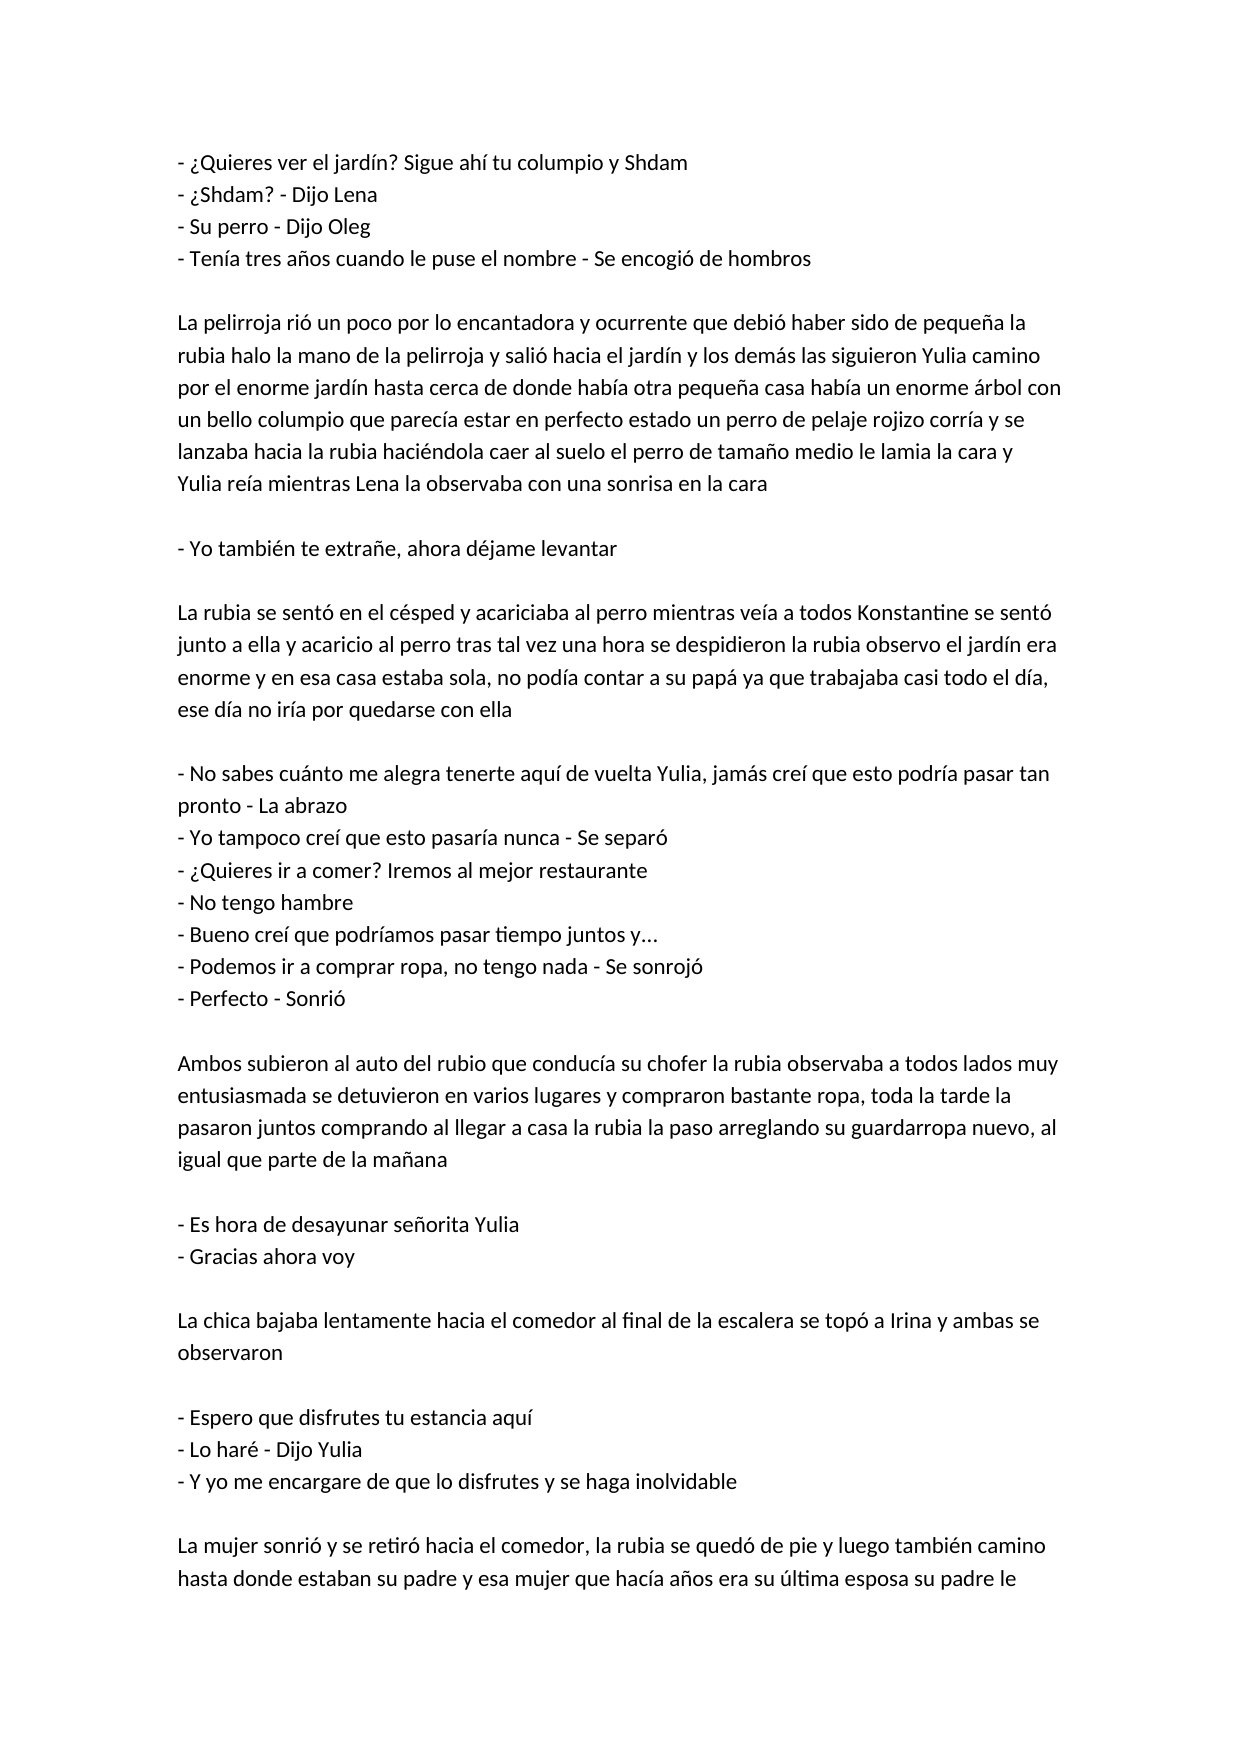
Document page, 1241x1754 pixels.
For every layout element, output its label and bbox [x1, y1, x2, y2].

text [177, 148, 1063, 1592]
